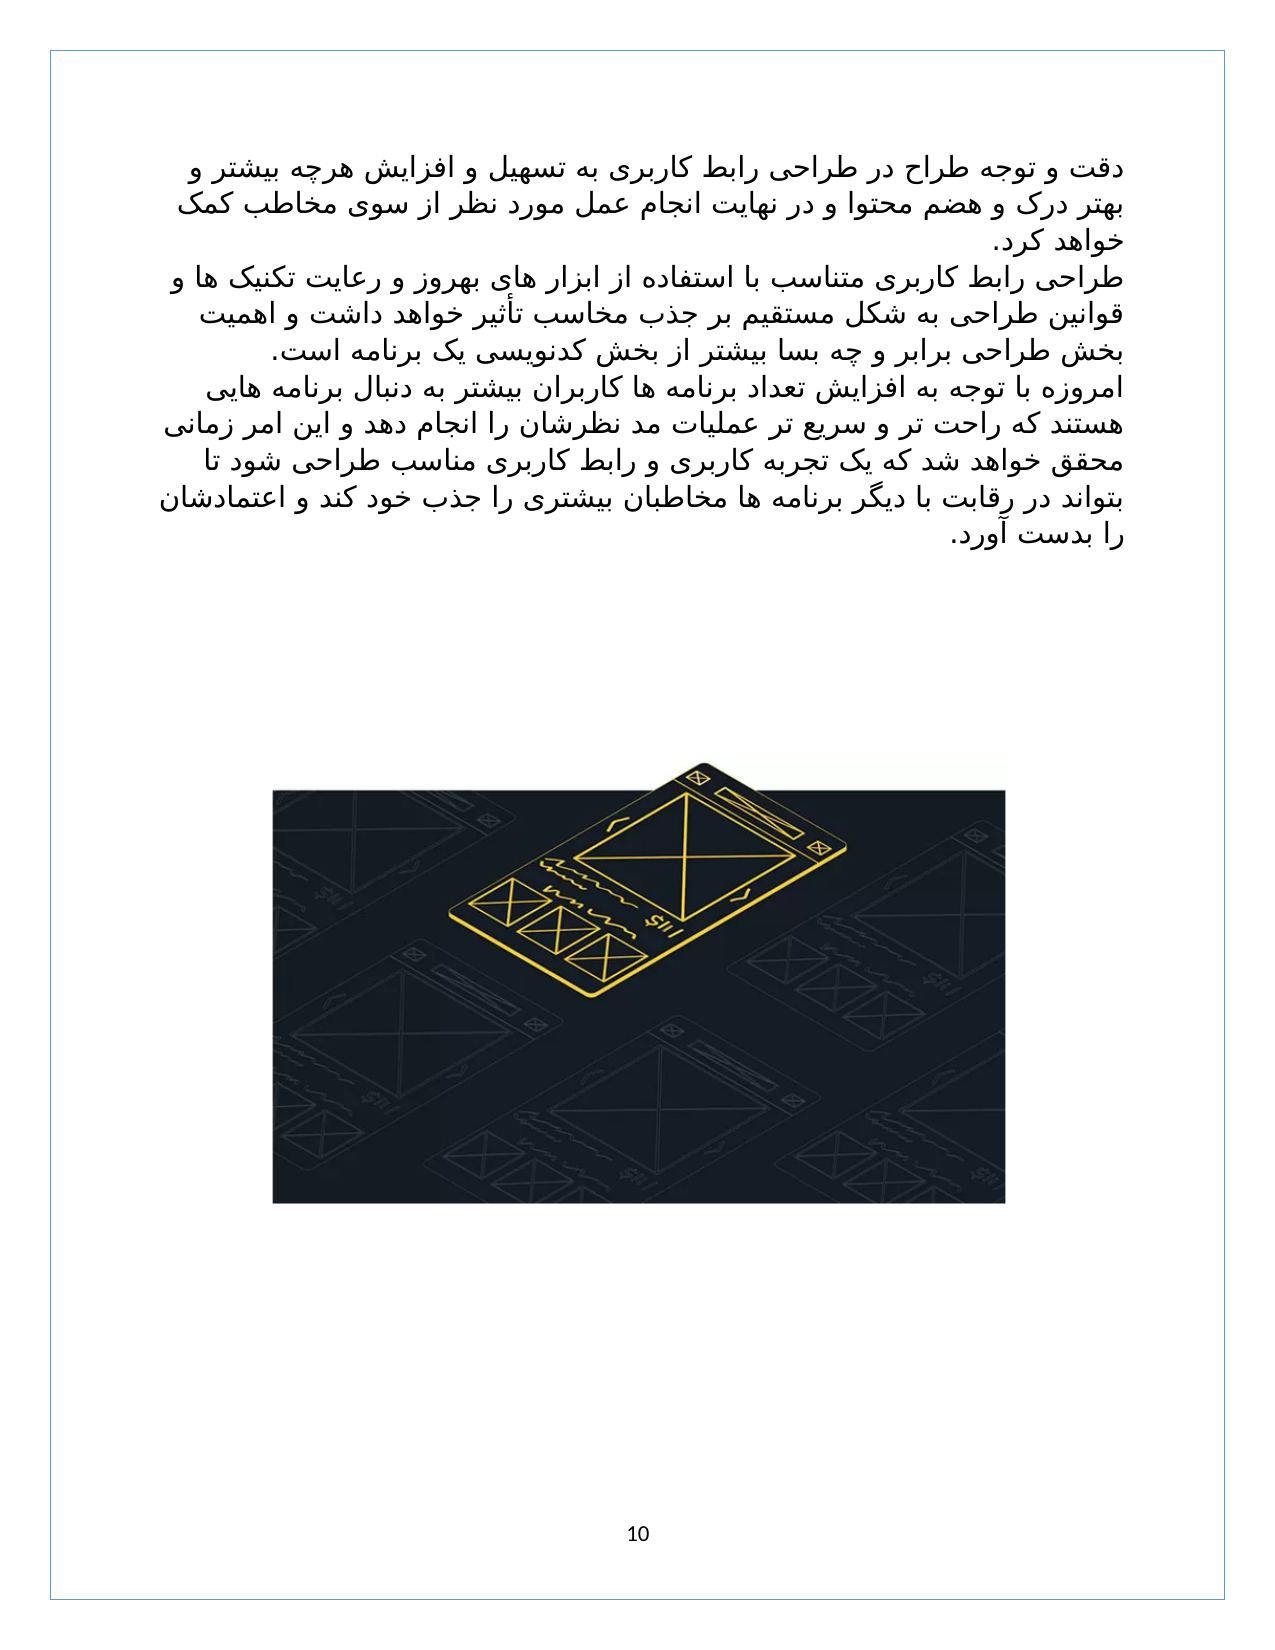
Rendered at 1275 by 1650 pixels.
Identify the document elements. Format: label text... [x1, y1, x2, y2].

text دقت و توجه طراح در طراحی رابط کاربری به تسهیل و افزایش هرچه بیشتر و بهتر درک و هضم محتوا و در نهایت انجام عمل مورد نظر از سوی مخاطب کمک خواهد کرد. [150, 150, 1125, 257]
picture [236, 737, 1040, 1232]
text طراحی رابط کاربری متناسب با استفاده از ابزار های بهروز و رعایت تکنیک ها و قوانین طراحی به شکل مستقیم بر جذب مخاسب تأثیر خواهد داشت و اهمیت بخش طراحی برابر و چه بسا بیشتر از بخش کدنویسی یک برنامه است. [150, 260, 1125, 367]
text امروزه با توجه به افزایش تعداد برنامه ها کاربران بیشتر به دنبال برنامه هایی هستند که راحت تر و سریع تر عملیات مد نظرشان را انجام دهد و این امر زمانی محقق خواهد شد که یک تجربه کاربری و رابط کاربری مناسب طراحی شود تا بتواند در رقابت با دیگر برنامه ها مخاطبان بیشتری را جذب خود کند و اعتمادشان را بدست آورد. [150, 370, 1125, 551]
